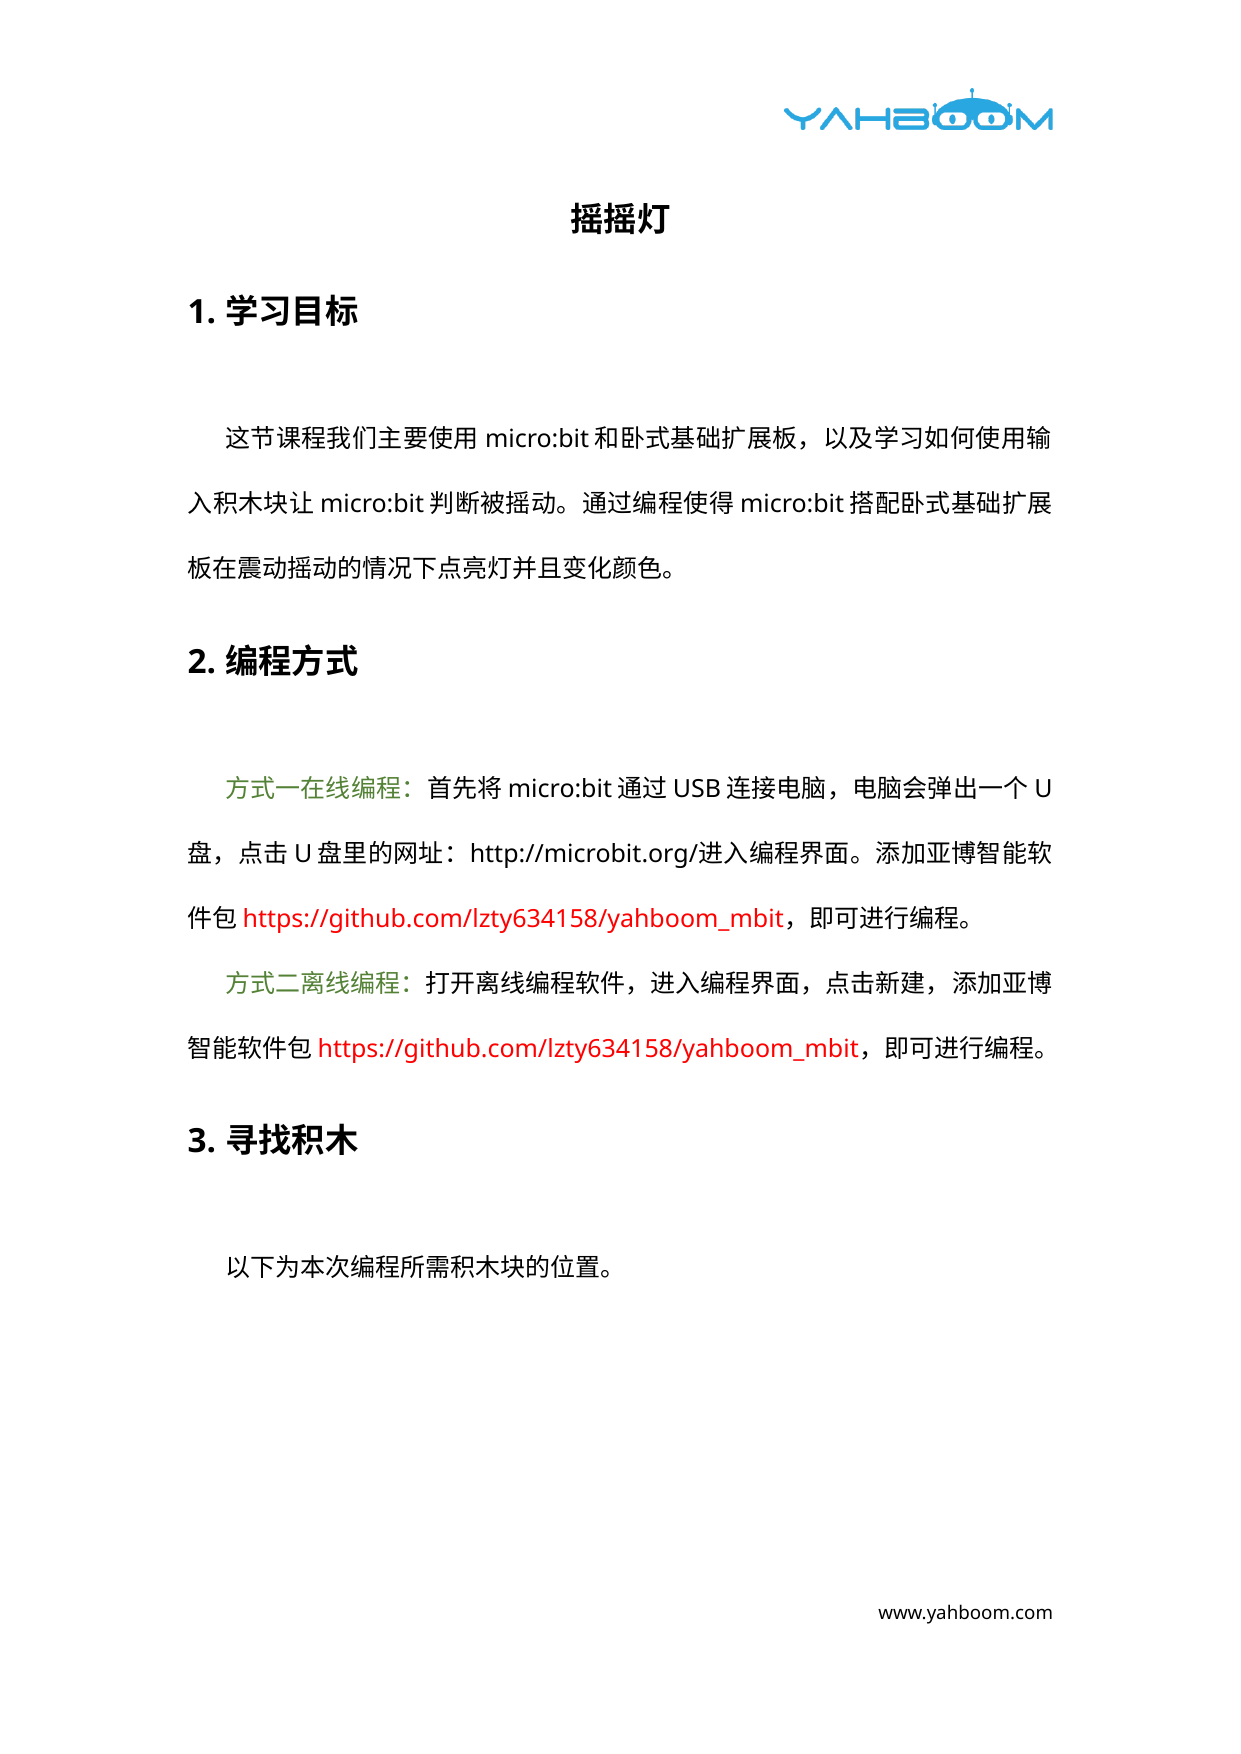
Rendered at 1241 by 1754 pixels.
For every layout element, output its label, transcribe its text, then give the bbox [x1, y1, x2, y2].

subtitle 寻找积木 [187, 1106, 1053, 1171]
subtitle 学习目标 [187, 277, 1053, 342]
text 方式一在线编程：首先将micro:bit通过USB连接电脑，电脑会弹出一个U盘，点击U盘里的网址：http://microbit.org/进入编程界面。添加亚博智能软件包https://github.com/lzty634158/yahboom_mbit，即可进行编程。 [187, 754, 1053, 949]
title 摇摇灯 [187, 185, 1053, 250]
text 以下为本次编程所需积木块的位置。 [225, 1233, 1053, 1298]
text 这节课程我们主要使用micro:bit和卧式基础扩展板，以及学习如何使用输入积木块让micro:bit判断被摇动。通过编程使得micro:bit搭配卧式基础扩展板在震动摇动的情况下点亮灯并且变化颜色。 [187, 404, 1053, 599]
subtitle 编程方式 [187, 626, 1053, 691]
text 方式二离线编程：打开离线编程软件，进入编程界面，点击新建，添加亚博智能软件包https://github.com/lzty634158/yahboom_mbit，即可进行编程。 [187, 949, 1053, 1079]
picture [784, 88, 1053, 130]
